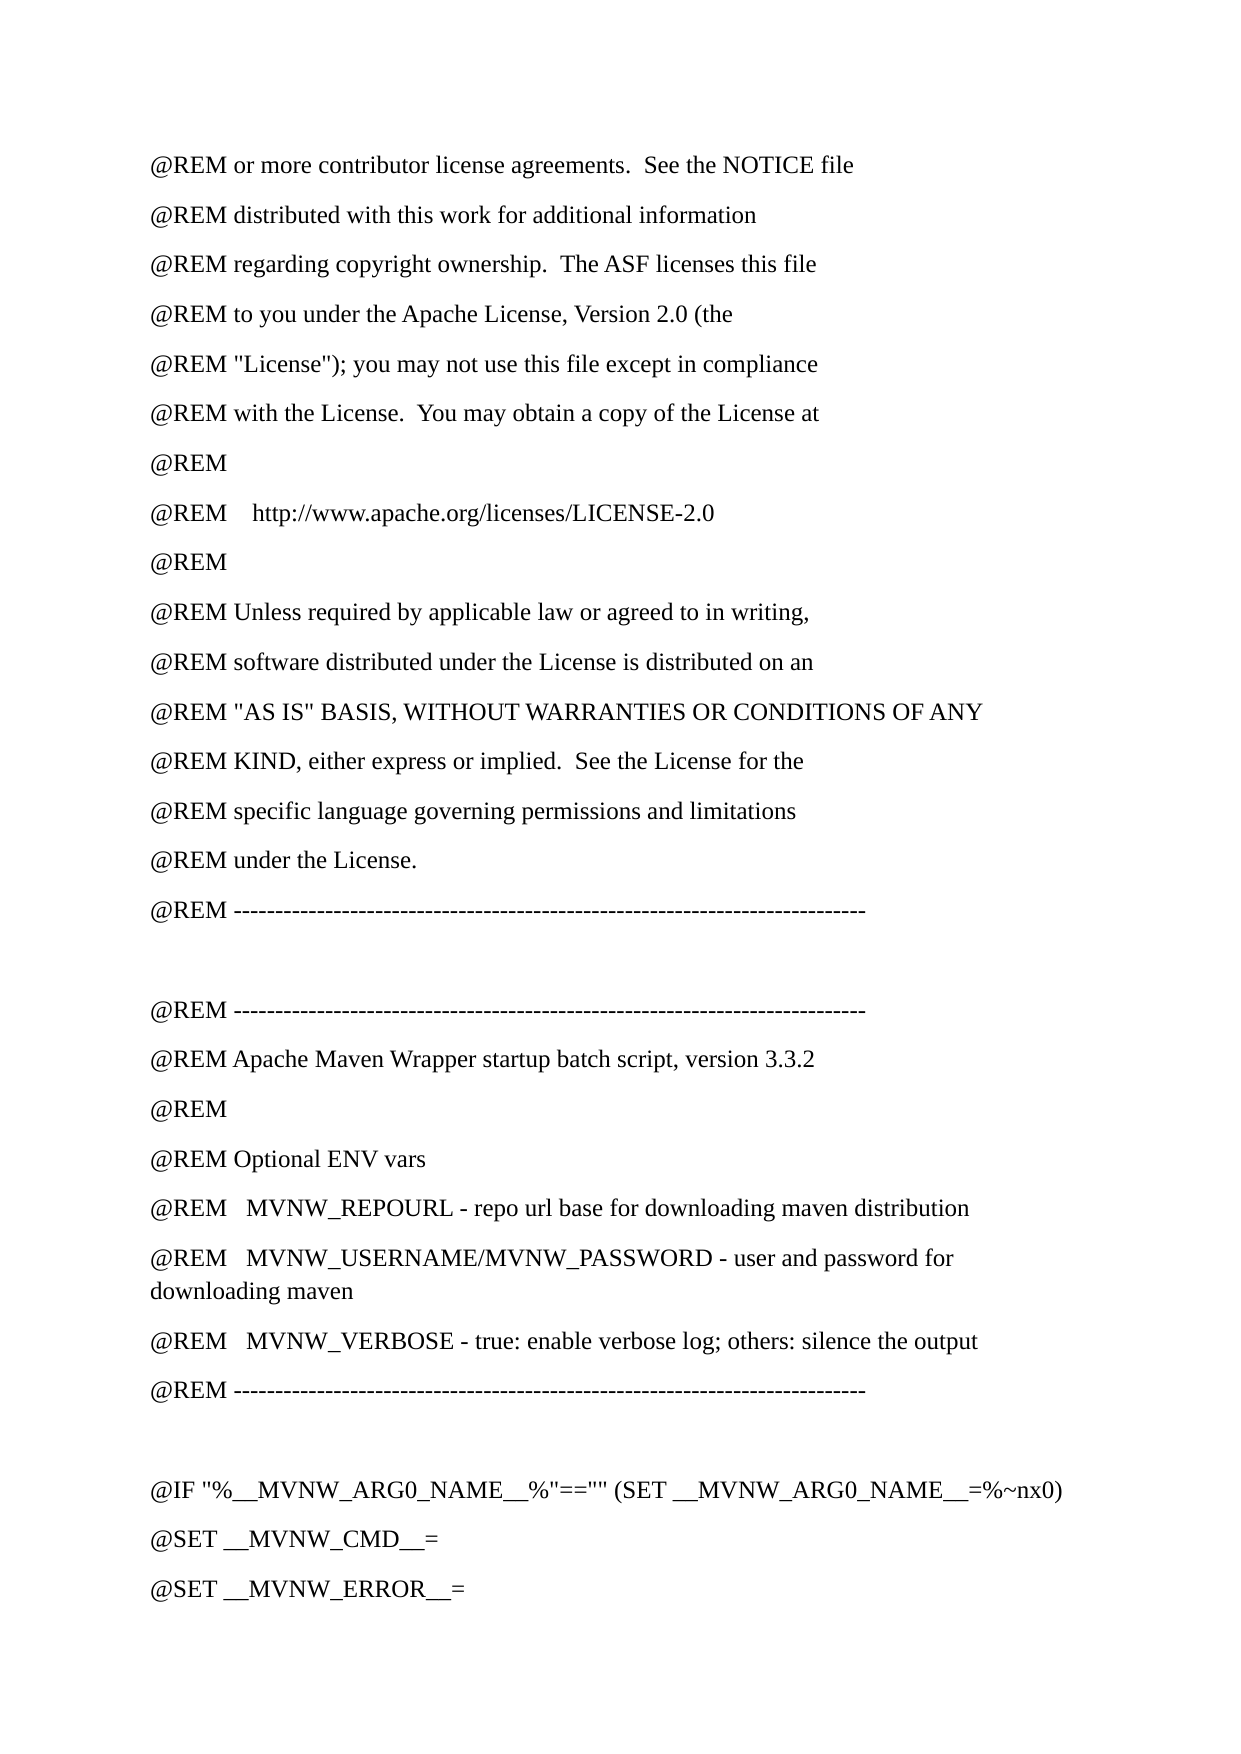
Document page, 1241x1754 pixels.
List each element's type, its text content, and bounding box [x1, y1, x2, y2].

text @REM ---------------------------------------------------------------------------- [150, 895, 1090, 924]
text @REM specific language governing permissions and limitations [150, 796, 1090, 825]
text @REM Unless required by applicable law or agreed to in writing, [150, 597, 1090, 626]
text @REM Optional ENV vars [150, 1144, 1090, 1172]
text @REM [150, 547, 1090, 576]
text @SET __MVNW_ERROR__= [150, 1574, 1090, 1603]
text @REM distributed with this work for additional information [150, 200, 1090, 228]
text @REM KIND, either express or implied. See the License for the [150, 746, 1090, 775]
text @REM MVNW_VERBOSE - true: enable verbose log; others: silence the output [150, 1326, 1090, 1354]
text @REM [150, 448, 1090, 477]
text @REM "License"); you may not use this file except in compliance [150, 349, 1090, 377]
text @REM regarding copyright ownership. The ASF licenses this file [150, 249, 1090, 278]
text @REM http://www.apache.org/licenses/LICENSE-2.0 [150, 498, 1090, 527]
text @REM ---------------------------------------------------------------------------- [150, 1376, 1090, 1404]
text @SET __MVNW_CMD__= [150, 1524, 1090, 1553]
text @REM or more contributor license agreements. See the NOTICE file [150, 150, 1090, 179]
text @REM "AS IS" BASIS, WITHOUT WARRANTIES OR CONDITIONS OF ANY [150, 697, 1090, 725]
text @REM MVNW_REPOURL - repo url base for downloading maven distribution [150, 1193, 1090, 1222]
text @REM ---------------------------------------------------------------------------- [150, 995, 1090, 1023]
text @IF "%__MVNW_ARG0_NAME__%"=="" (SET __MVNW_ARG0_NAME__=%~nx0) [150, 1475, 1090, 1504]
text @REM Apache Maven Wrapper startup batch script, version 3.3.2 [150, 1044, 1090, 1073]
text @REM under the License. [150, 846, 1090, 874]
text @REM [150, 1094, 1090, 1123]
text @REM to you under the Apache License, Version 2.0 (the [150, 299, 1090, 328]
text @REM with the License. You may obtain a copy of the License at [150, 398, 1090, 427]
text @REM software distributed under the License is distributed on an [150, 647, 1090, 676]
text @REM MVNW_USERNAME/MVNW_PASSWORD - user and password for downloading maven [150, 1243, 1090, 1305]
